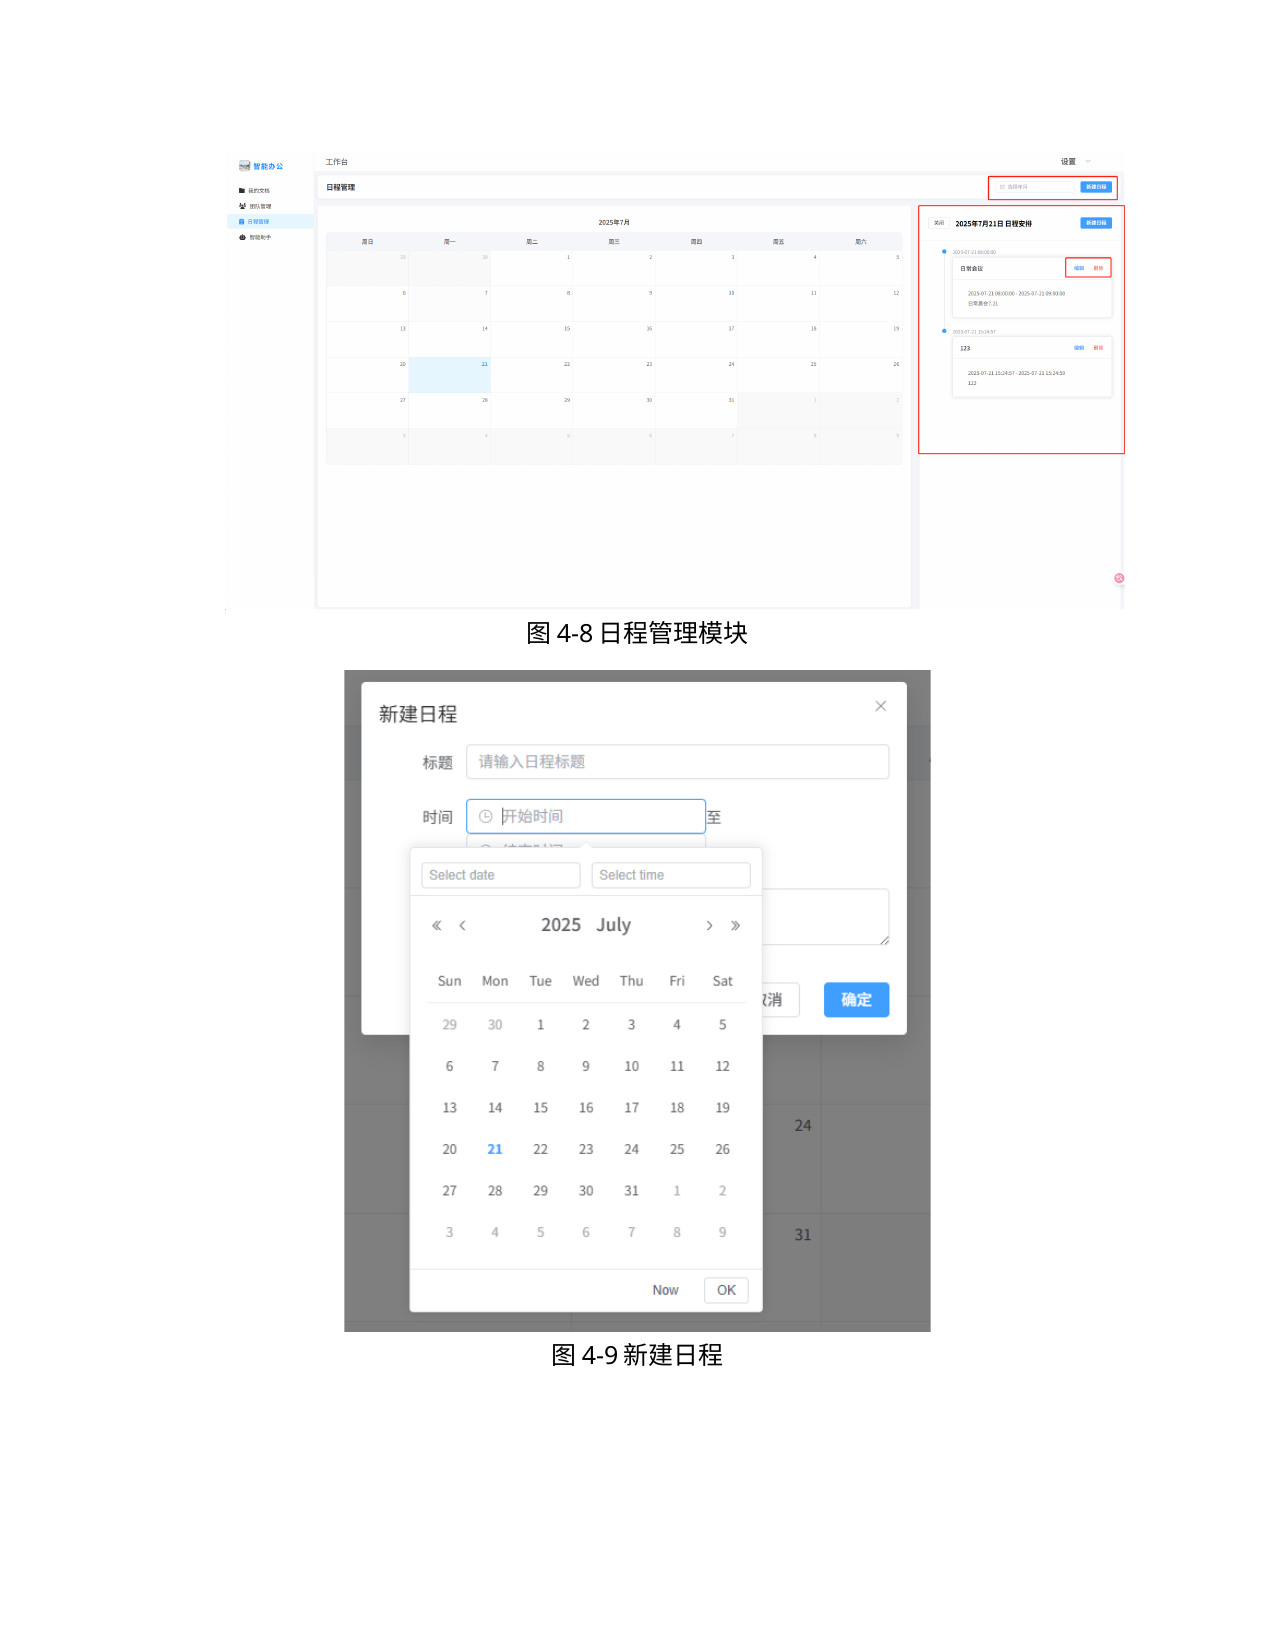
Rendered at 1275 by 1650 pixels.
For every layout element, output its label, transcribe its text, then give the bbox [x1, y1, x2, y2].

text 图4-8日程管理模块 [187, 614, 1087, 650]
text 图4-9新建日程 [187, 1335, 1087, 1371]
picture [344, 670, 931, 1332]
picture [225, 150, 1125, 610]
